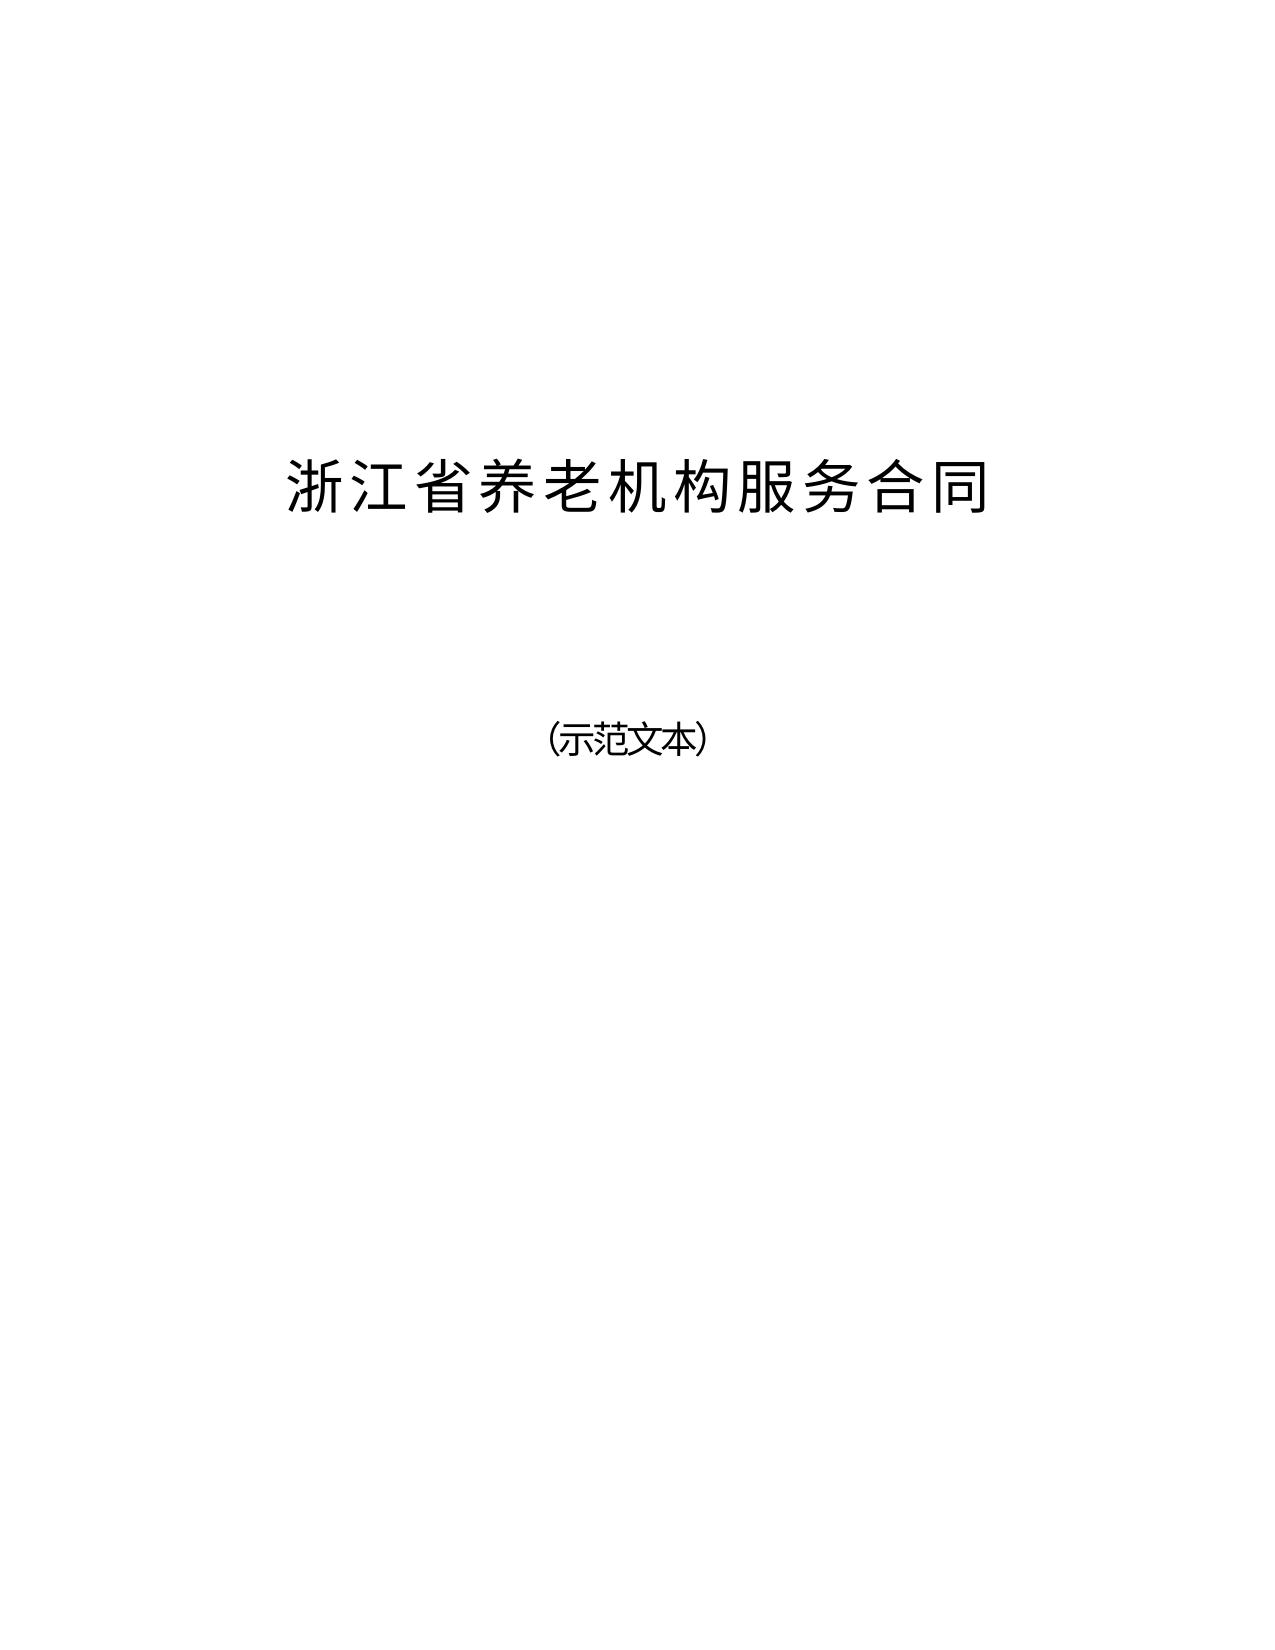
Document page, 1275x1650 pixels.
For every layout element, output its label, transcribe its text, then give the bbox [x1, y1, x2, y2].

text （示范文本） [187, 723, 1087, 762]
text 浙江省养老机构服务合同 [187, 450, 1087, 523]
